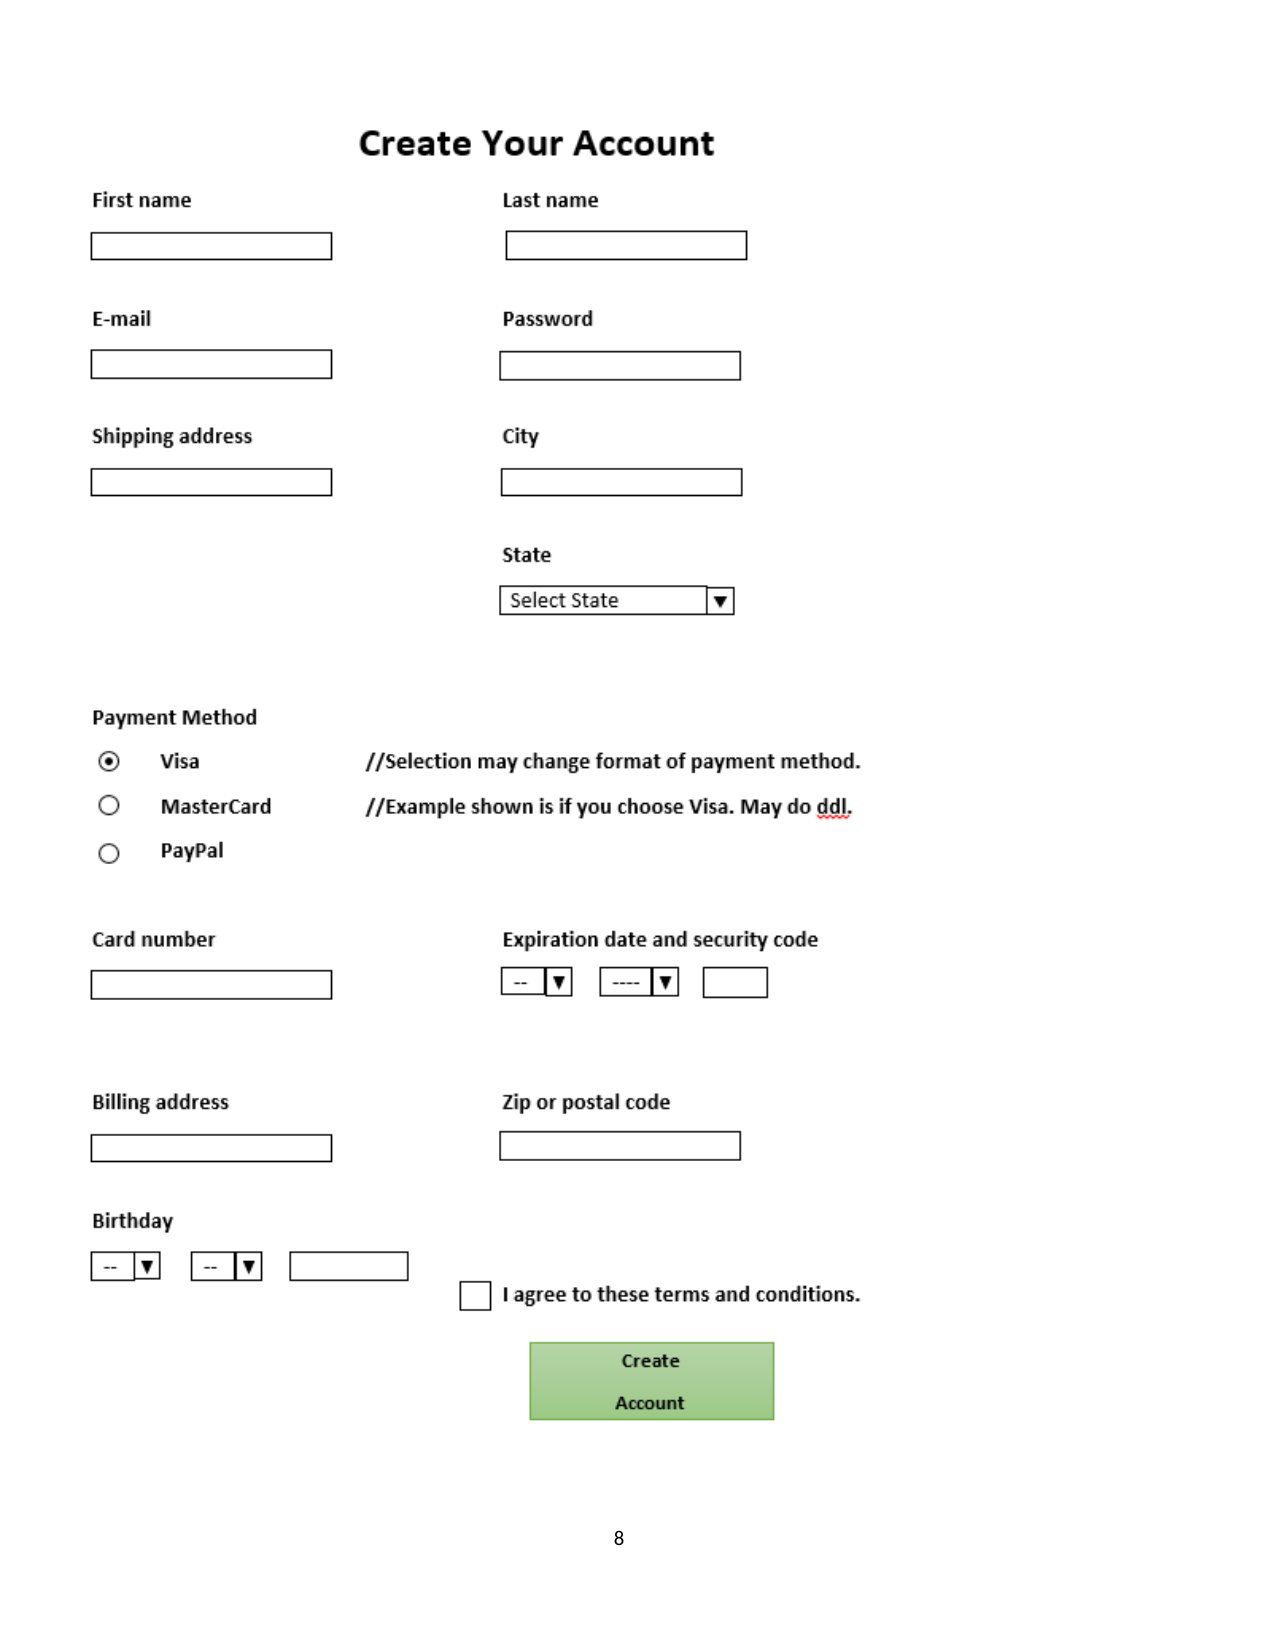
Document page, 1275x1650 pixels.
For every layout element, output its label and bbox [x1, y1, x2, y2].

picture [75, 112, 956, 1433]
